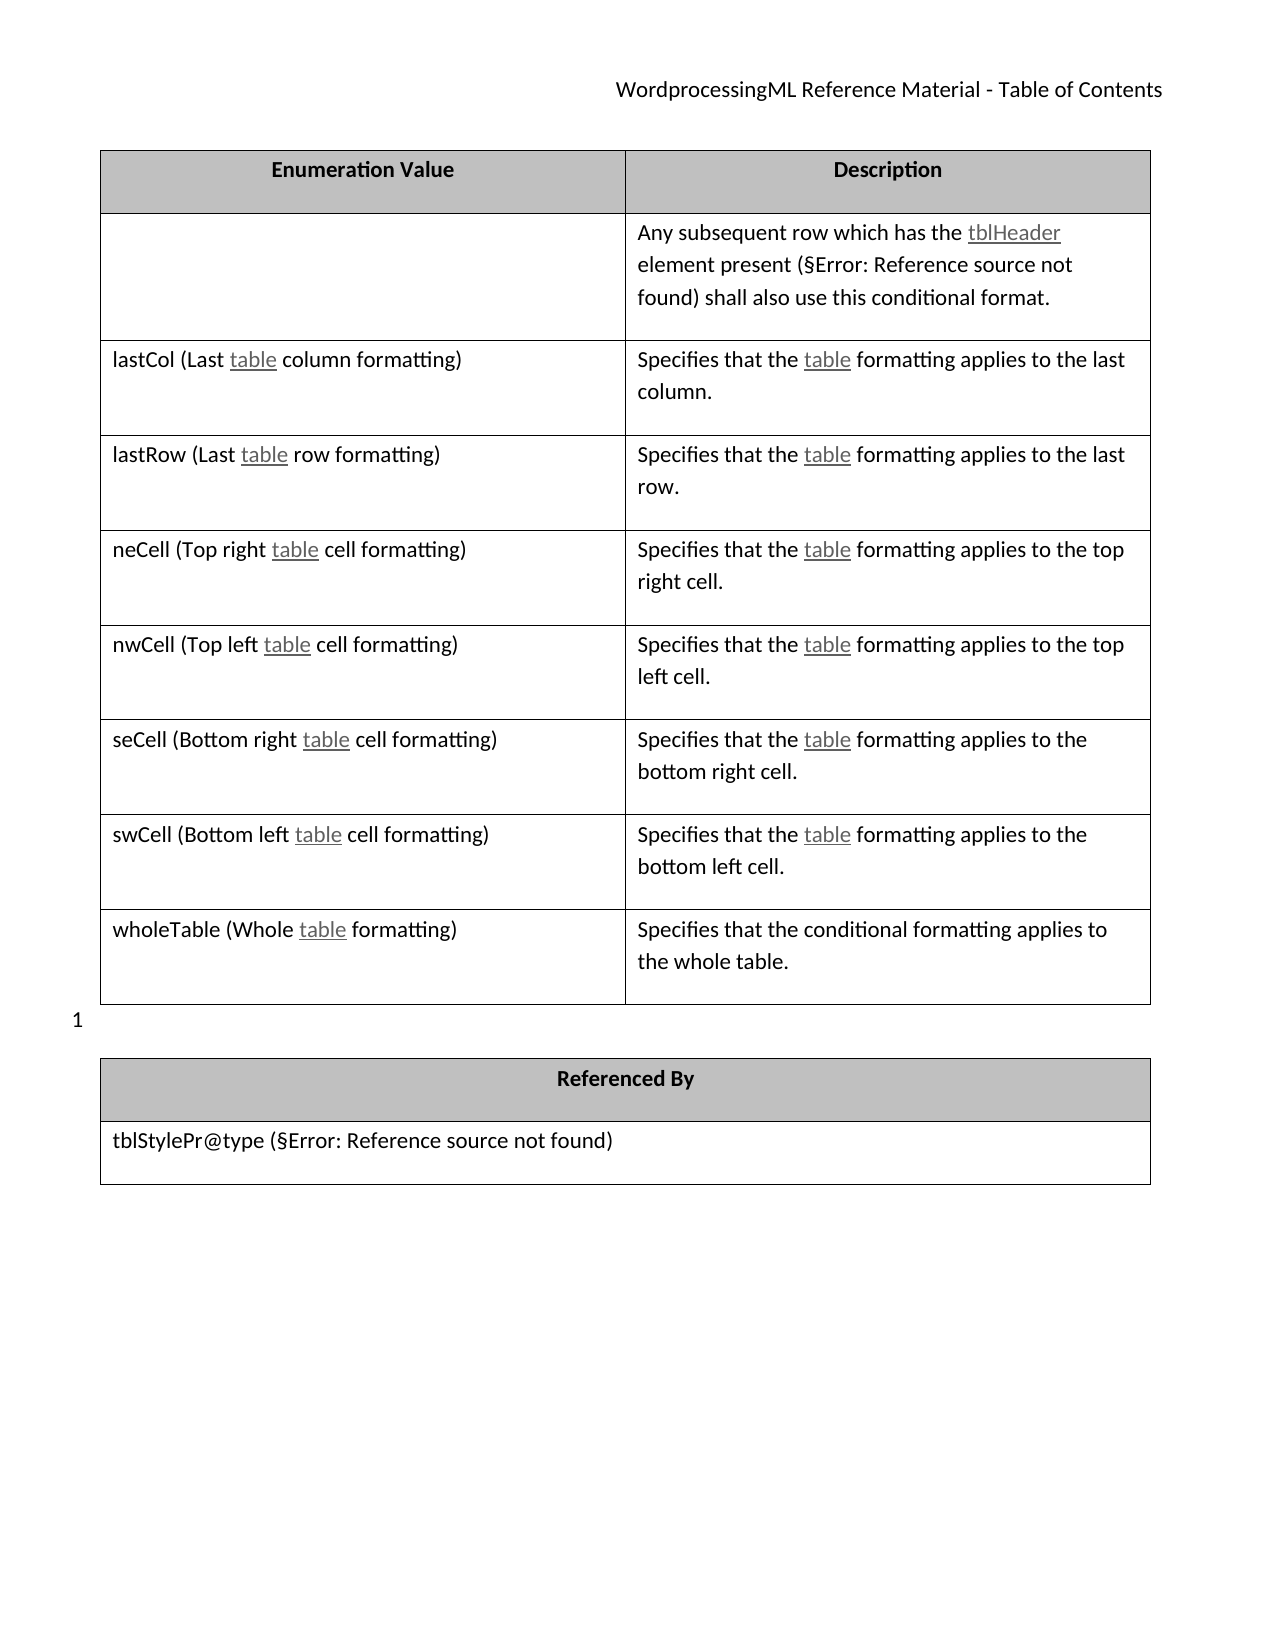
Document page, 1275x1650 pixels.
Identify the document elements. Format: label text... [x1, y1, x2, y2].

table_cell Specifies that the table formatting applies to the bottom left cell. [626, 815, 1150, 909]
table_cell neCell (Top right table cell formatting) [101, 531, 625, 624]
table_cell seCell (Bottom right table cell formatting) [101, 720, 625, 814]
table_cell nwCell (Top left table cell formatting) [101, 626, 625, 719]
table_cell swCell (Bottom left table cell formatting) [101, 815, 625, 909]
table_cell Specifies that the table formatting applies to the top left cell. [626, 626, 1150, 719]
table_header Description [626, 151, 1150, 213]
table_cell Specifies that the table formatting applies to the last column. [626, 341, 1150, 435]
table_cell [626, 214, 1150, 340]
table_cell wholeTable (Whole table formatting) [101, 910, 625, 1004]
table_cell lastCol (Last table column formatting) [101, 341, 625, 435]
table_header Referenced By [101, 1059, 1150, 1121]
table_cell lastRow (Last table row formatting) [101, 436, 625, 529]
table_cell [101, 214, 625, 340]
table_cell Specifies that the table formatting applies to the bottom right cell. [626, 720, 1150, 814]
table_header Enumeration Value [101, 151, 625, 213]
table_cell Specifies that the table formatting applies to the last row. [626, 436, 1150, 529]
table_cell Specifies that the conditional formatting applies to the whole table. [626, 910, 1150, 1004]
table_cell Specifies that the table formatting applies to the top right cell. [626, 531, 1150, 624]
